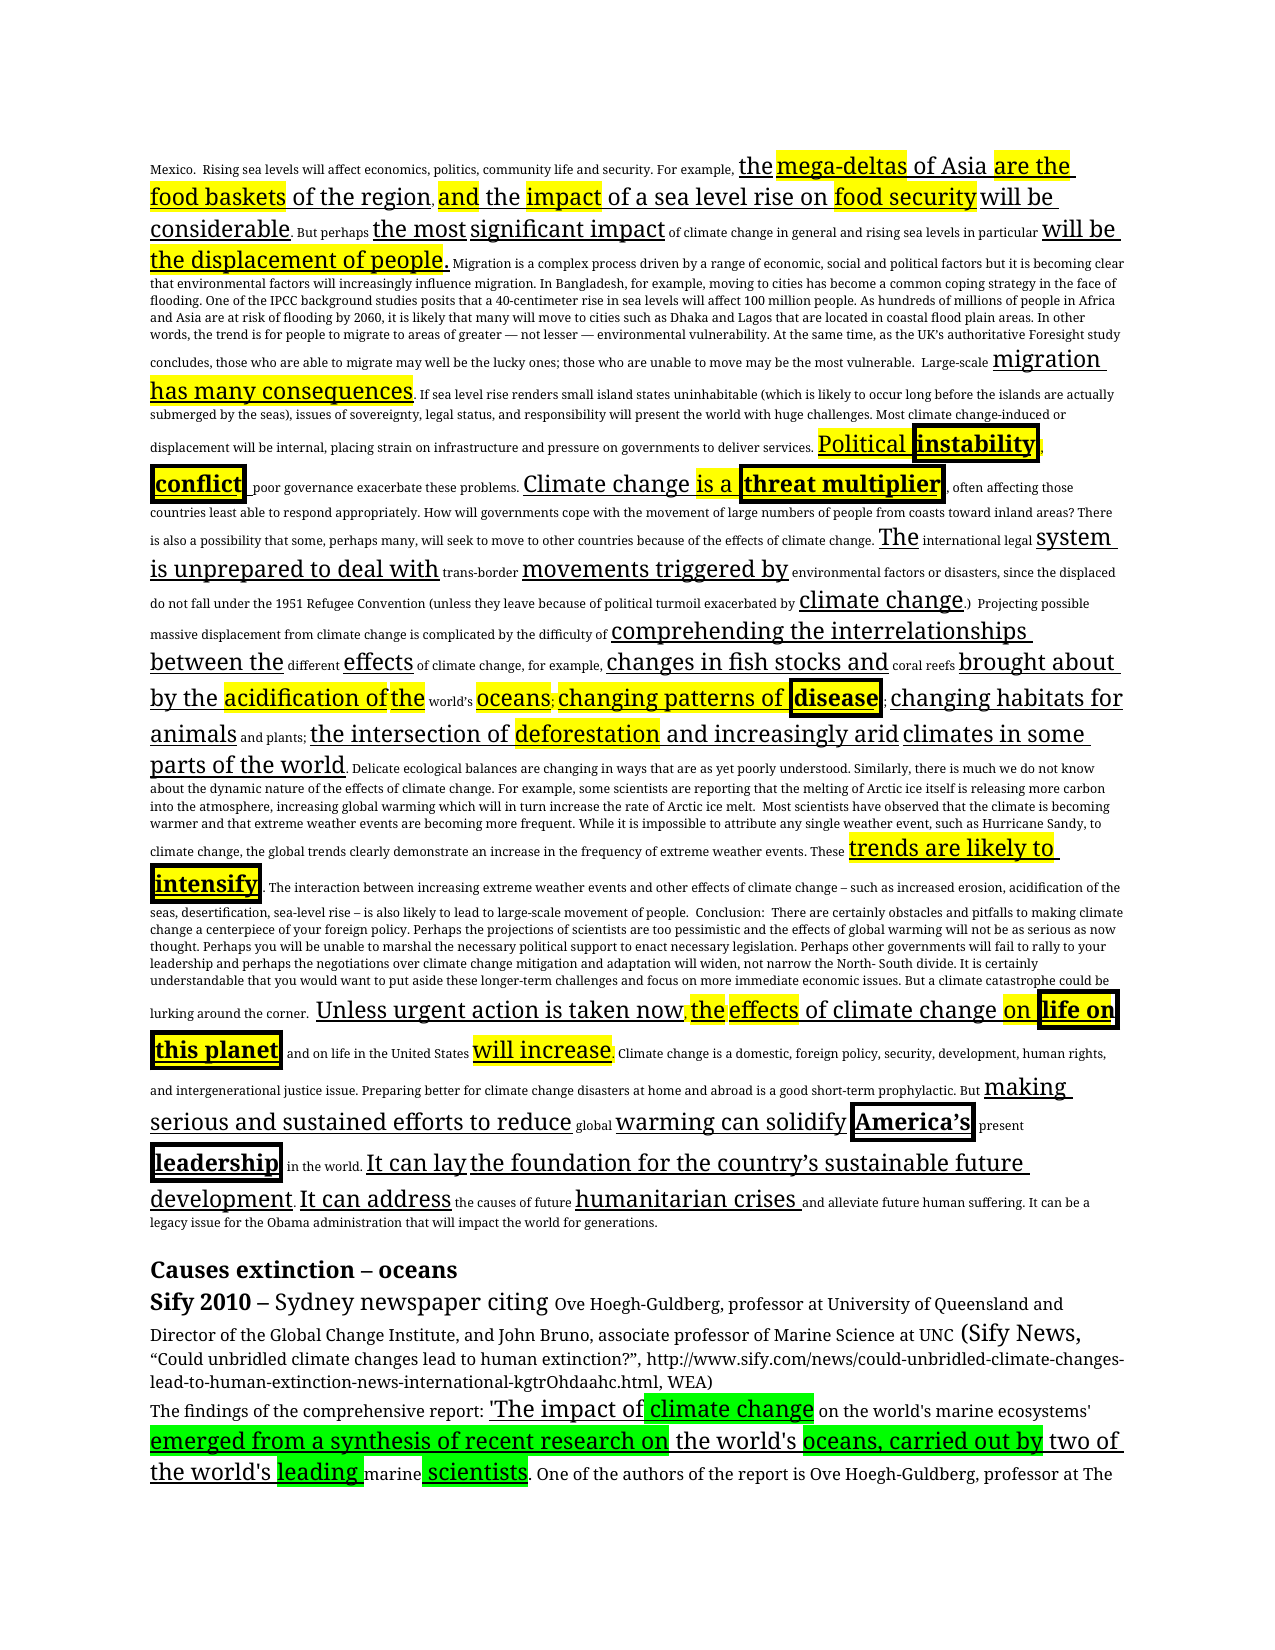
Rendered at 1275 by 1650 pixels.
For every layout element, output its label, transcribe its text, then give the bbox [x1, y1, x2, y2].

subtitle Causes extinction – oceans [150, 1254, 1125, 1285]
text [150, 150, 1125, 1231]
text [150, 1393, 1125, 1487]
text Sify 2010 – Sydney newspaper citing Ove Hoegh-Guldberg, professor at University of Queensland and Director of the Global Change Institute, and John Bruno, associate professor of Marine Science at UNC (Sify News, “Could unbridled climate changes lead to human extinction?”, http://www.sify.com/news/could-unbridled-climate-changes-lead-to-human-extinction-news-international-kgtrOhdaahc.html, WEA) [150, 1285, 1125, 1393]
